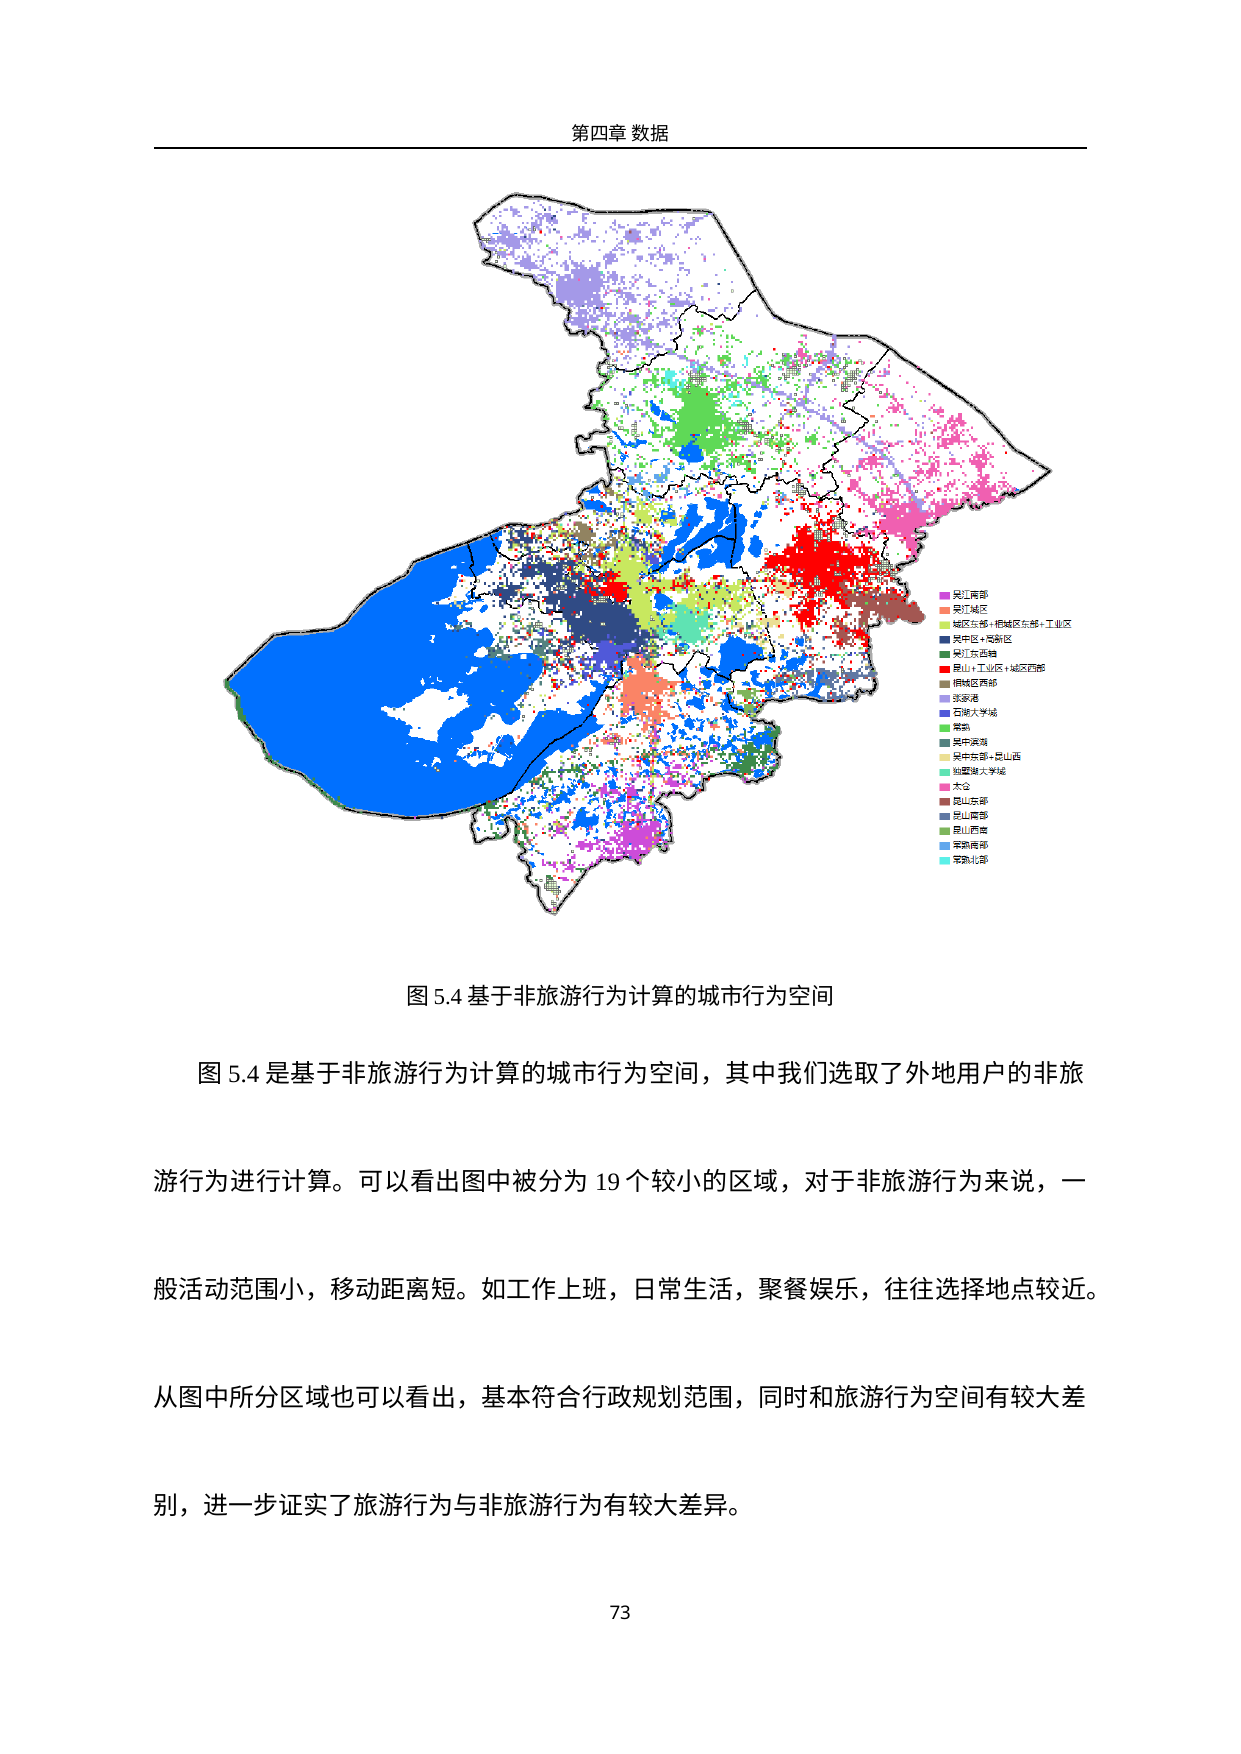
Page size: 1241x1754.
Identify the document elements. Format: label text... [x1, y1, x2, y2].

picture [210, 189, 1074, 920]
text 图5.4是基于非旅游行为计算的城市行为空间，其中我们选取了外地用户的非旅游行为进行计算。可以看出图中被分为19个较小的区域，对于非旅游行为来说，一般活动范围小，移动距离短。如工作上班，日常生活，聚餐娱乐，往往选择地点较近。从图中所分区域也可以看出，基本符合行政规划范围，同时和旅游行为空间有较大差别，进一步证实了旅游行为与非旅游行为有较大差异。 [153, 1039, 1087, 1536]
text 图5.4 基于非旅游行为计算的城市行为空间 [153, 962, 1087, 1027]
